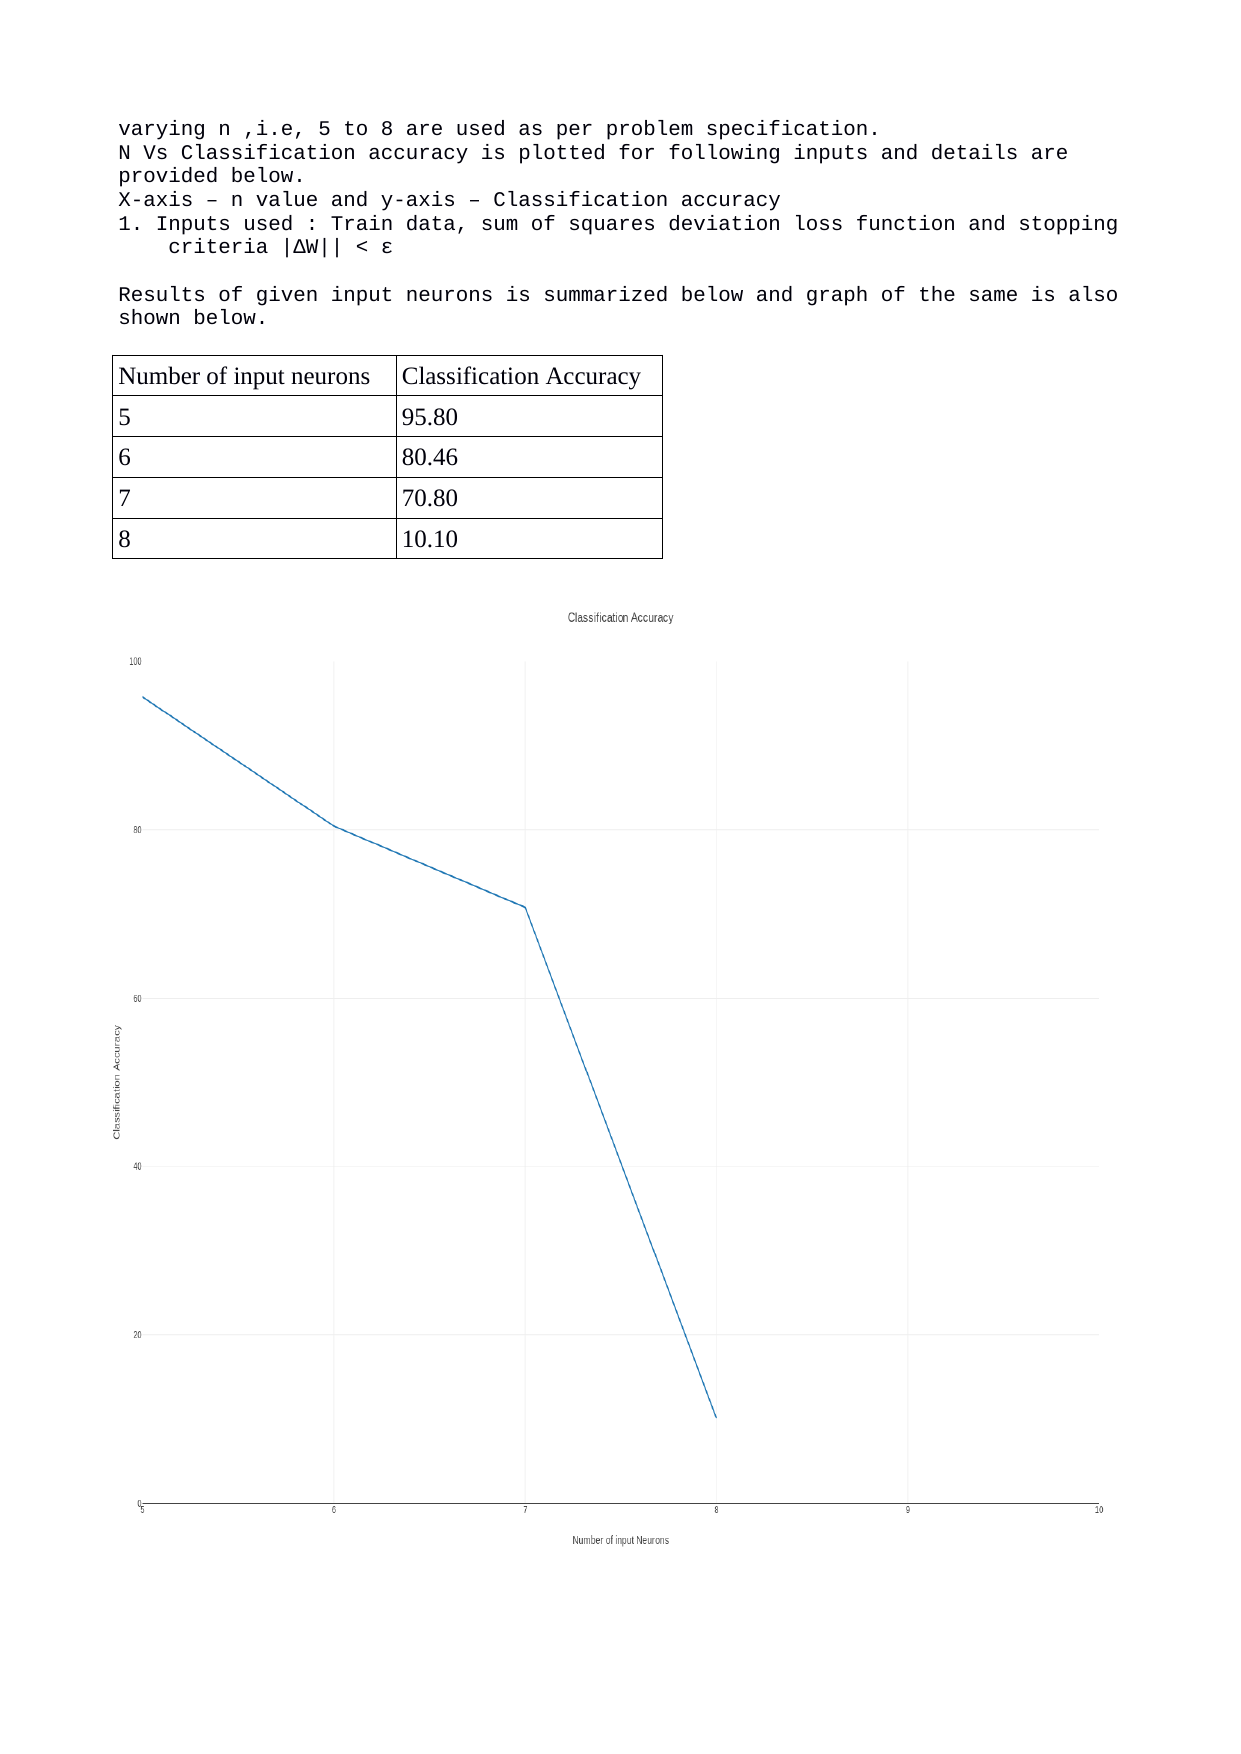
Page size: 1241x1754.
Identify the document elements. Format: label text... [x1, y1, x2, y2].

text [118, 118, 1122, 142]
table_cell 7 [113, 478, 396, 517]
table_cell 10.10 [397, 519, 662, 558]
picture [94, 582, 1147, 1565]
text 1. Inputs used : Train data, sum of squares deviation loss function and stopping [118, 213, 1122, 236]
text Results of given input neurons is summarized below and graph of the same is also shown below. [118, 284, 1122, 331]
table_cell 95.80 [397, 396, 662, 436]
text criteria |ΔW|| < ε [118, 236, 1122, 260]
table_header Classification Accuracy [397, 356, 662, 395]
table_cell 5 [113, 396, 396, 436]
table_cell 80.46 [397, 437, 662, 477]
text X-axis – n value and y-axis – Classification accuracy [118, 189, 1122, 213]
table_cell 6 [113, 437, 396, 477]
table_cell 70.80 [397, 478, 662, 517]
table_cell 8 [113, 519, 396, 558]
text N Vs Classification accuracy is plotted for following inputs and details are provided below. [118, 142, 1122, 189]
table_header Number of input neurons [113, 356, 396, 395]
